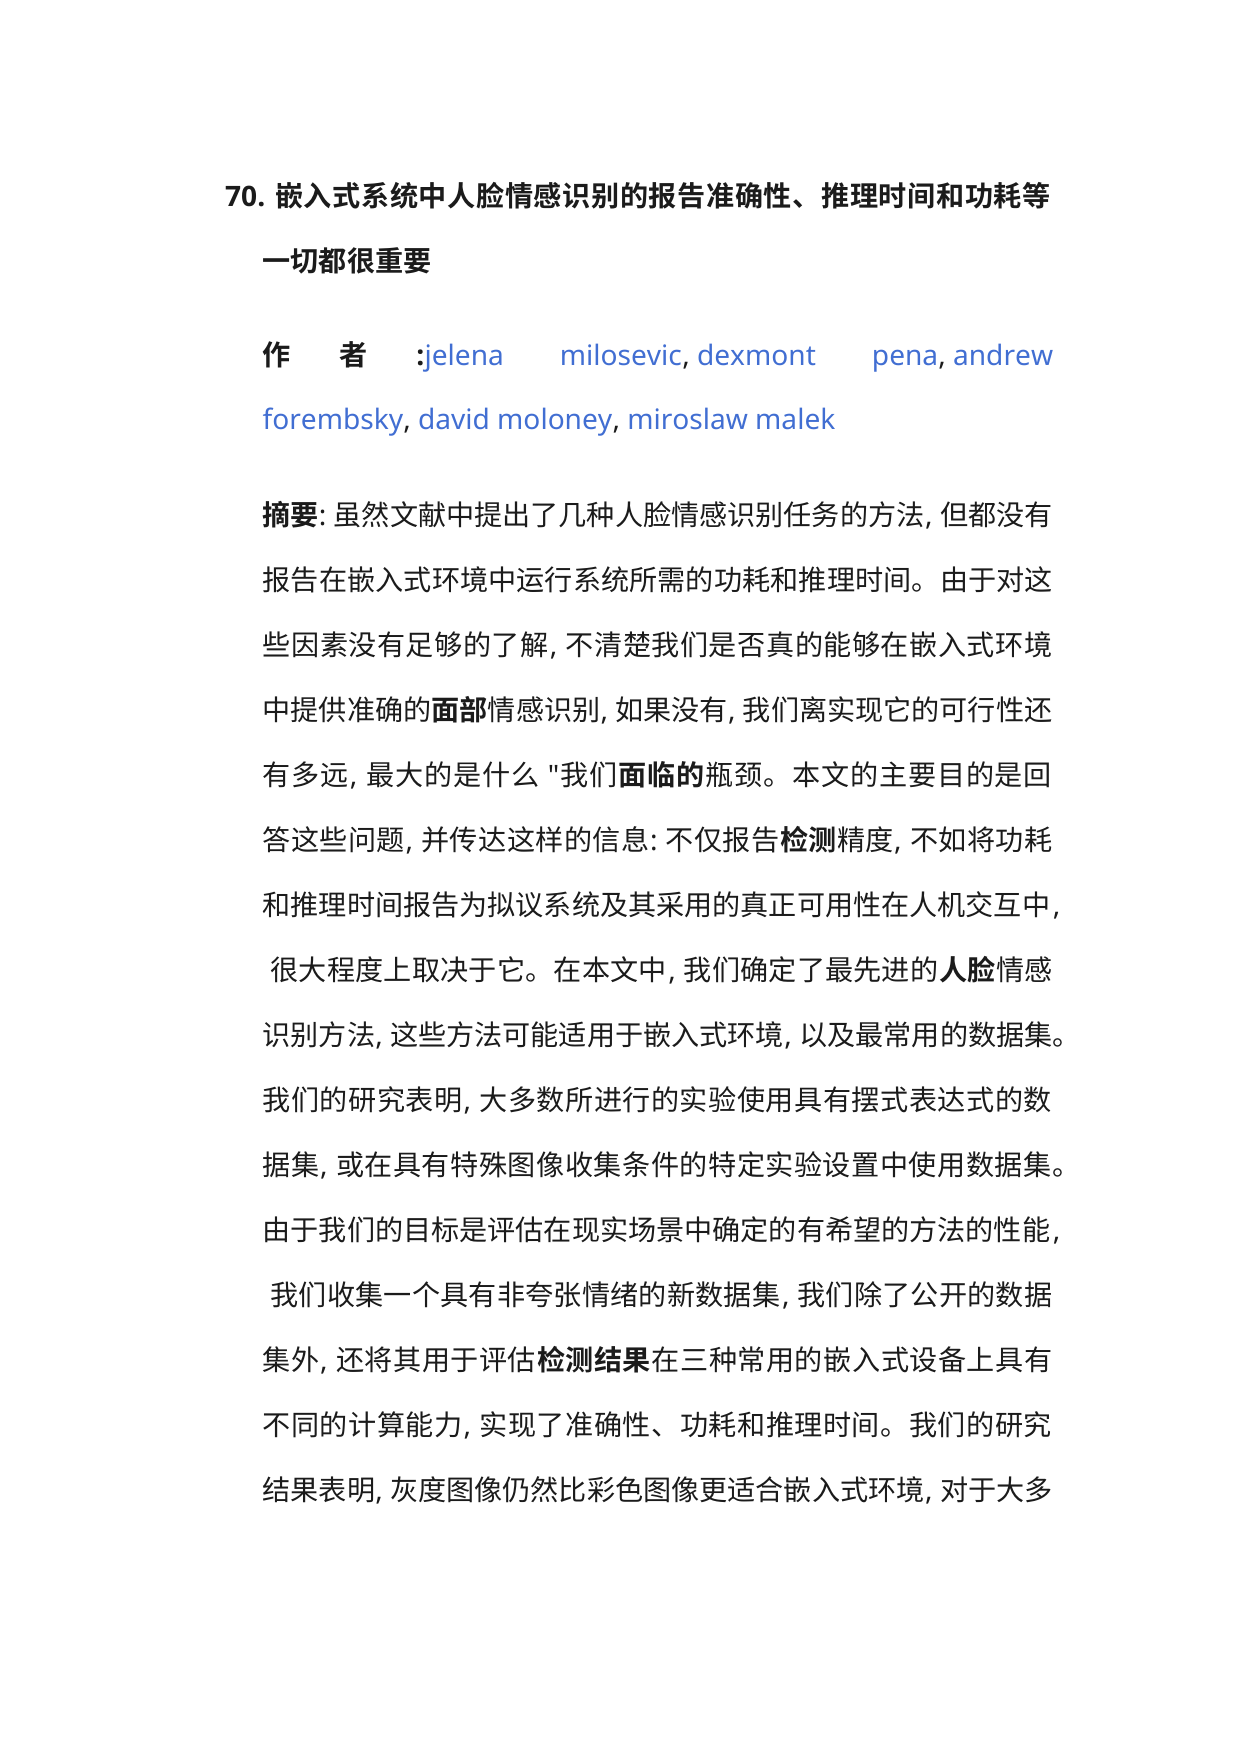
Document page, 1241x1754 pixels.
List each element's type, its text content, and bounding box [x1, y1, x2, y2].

list 嵌入式系统中人脸情感识别的报告准确性、推理时间和功耗等一切都很重要 [225, 162, 1053, 292]
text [262, 480, 1053, 1520]
text 作者:jelena milosevic, dexmont pena, andrew forembsky, david moloney, miroslaw malek [262, 321, 1053, 451]
